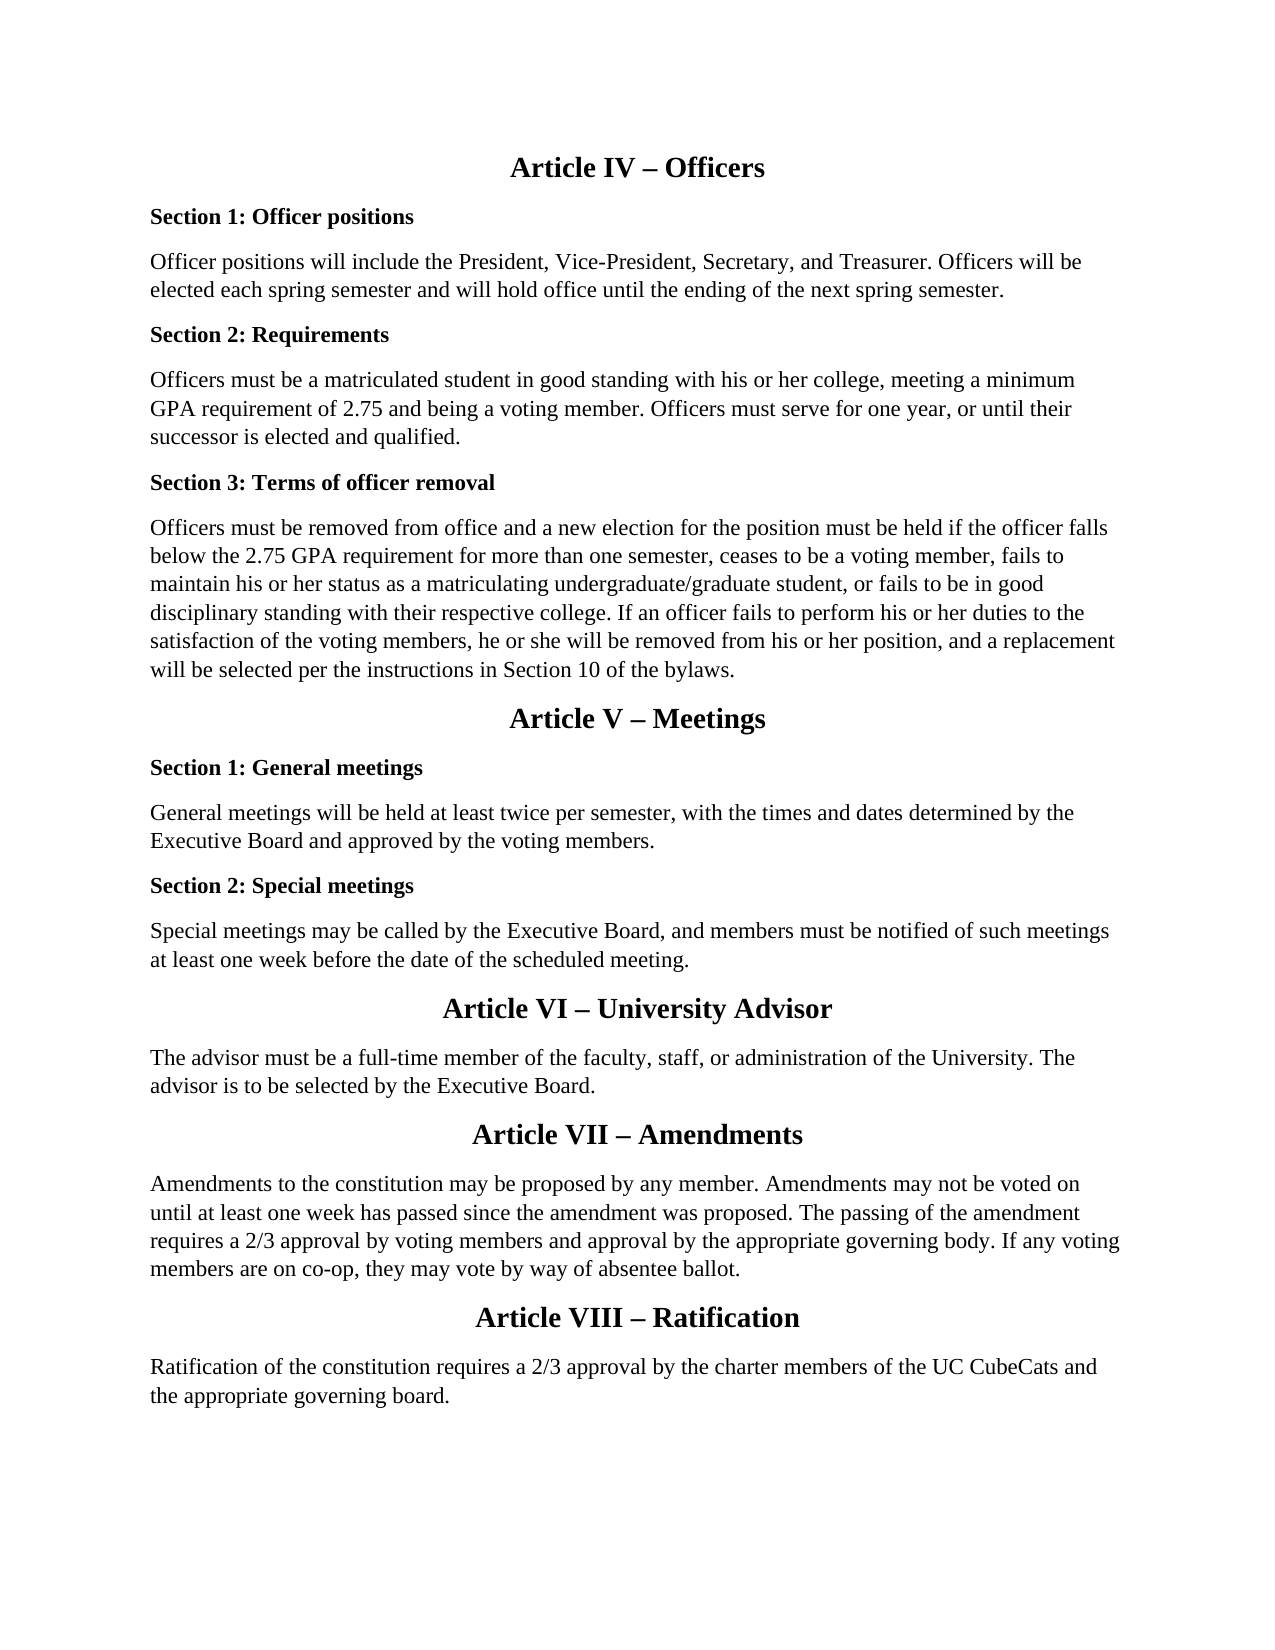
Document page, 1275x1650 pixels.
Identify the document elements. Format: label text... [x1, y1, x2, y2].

text Amendments to the constitution may be proposed by any member. Amendments may not be voted on until at least one week has passed since the amendment was proposed. The passing of the amendment requires a 2/3 approval by voting members and approval by the appropriate governing body. If any voting members are on co-op, they may vote by way of absentee ballot. [150, 1170, 1125, 1282]
text The advisor must be a full-time member of the faculty, staff, or administration of the University. The advisor is to be selected by the Executive Board. [150, 1044, 1125, 1099]
text General meetings will be held at least twice per semester, with the times and dates determined by the Executive Board and approved by the voting members. [150, 799, 1125, 854]
text Section 3: Terms of officer removal [150, 468, 1125, 495]
text Officers must be removed from office and a new election for the position must be held if the officer falls below the 2.75 GPA requirement for more than one semester, ceases to be a voting member, fails to maintain his or her status as a matriculating undergraduate/graduate student, or fails to be in good disciplinary standing with their respective college. If an officer fails to perform his or her duties to the satisfaction of the voting members, he or she will be removed from his or her position, and a replacement will be selected per the instructions in Section 10 of the bylaws. [150, 514, 1125, 682]
text Section 2: Special meetings [150, 872, 1125, 899]
text Officers must be a matriculated student in good standing with his or her college, meeting a minimum GPA requirement of 2.75 and being a voting member. Officers must serve for one year, or until their successor is elected and qualified. [150, 367, 1125, 450]
text Article VI – University Advisor [150, 991, 1125, 1024]
text Section 1: General meetings [150, 754, 1125, 780]
text Officer positions will include the President, Vice-President, Secretary, and Treasurer. Officers will be elected each spring semester and will hold office until the ending of the next spring semester. [150, 248, 1125, 303]
text Article V – Meetings [150, 701, 1125, 734]
text Special meetings may be called by the Executive Board, and members must be notified of such meetings at least one week before the date of the scheduled meeting. [150, 917, 1125, 972]
text Article VII – Amendments [150, 1117, 1125, 1151]
text Ratification of the constitution requires a 2/3 approval by the charter members of the UC CubeCats and the appropriate governing board. [150, 1353, 1125, 1408]
text Section 1: Officer positions [150, 203, 1125, 229]
text Section 2: Requirements [150, 321, 1125, 348]
text Article IV – Officers [150, 150, 1125, 183]
text Article VIII – Ratification [150, 1301, 1125, 1334]
